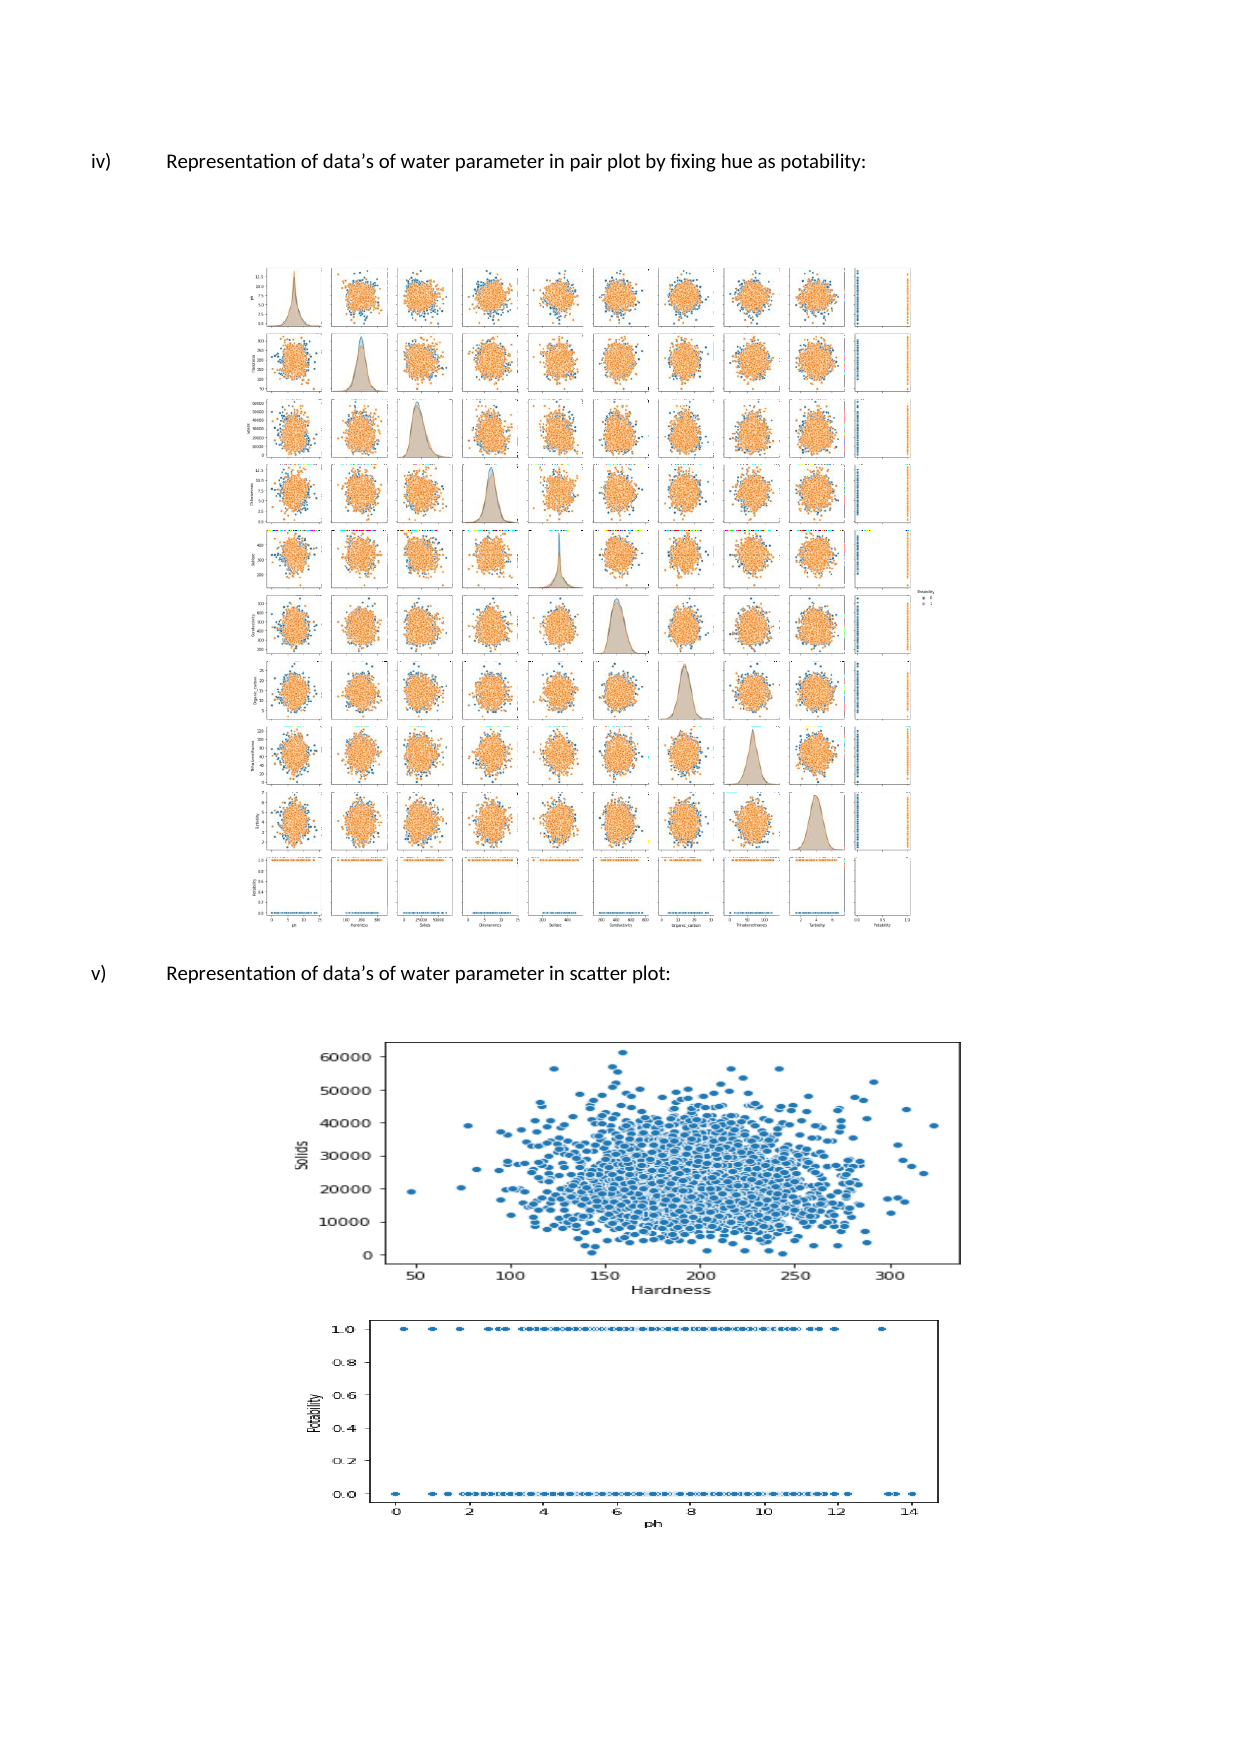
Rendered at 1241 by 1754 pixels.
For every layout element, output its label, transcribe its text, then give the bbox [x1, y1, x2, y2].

list Representation of data’s of water parameter in scatter plot: [91, 960, 1119, 986]
picture [247, 267, 934, 928]
picture [294, 1042, 961, 1294]
list Representation of data’s of water parameter in pair plot by fixing hue as potability: [91, 148, 1119, 174]
picture [307, 1320, 939, 1528]
